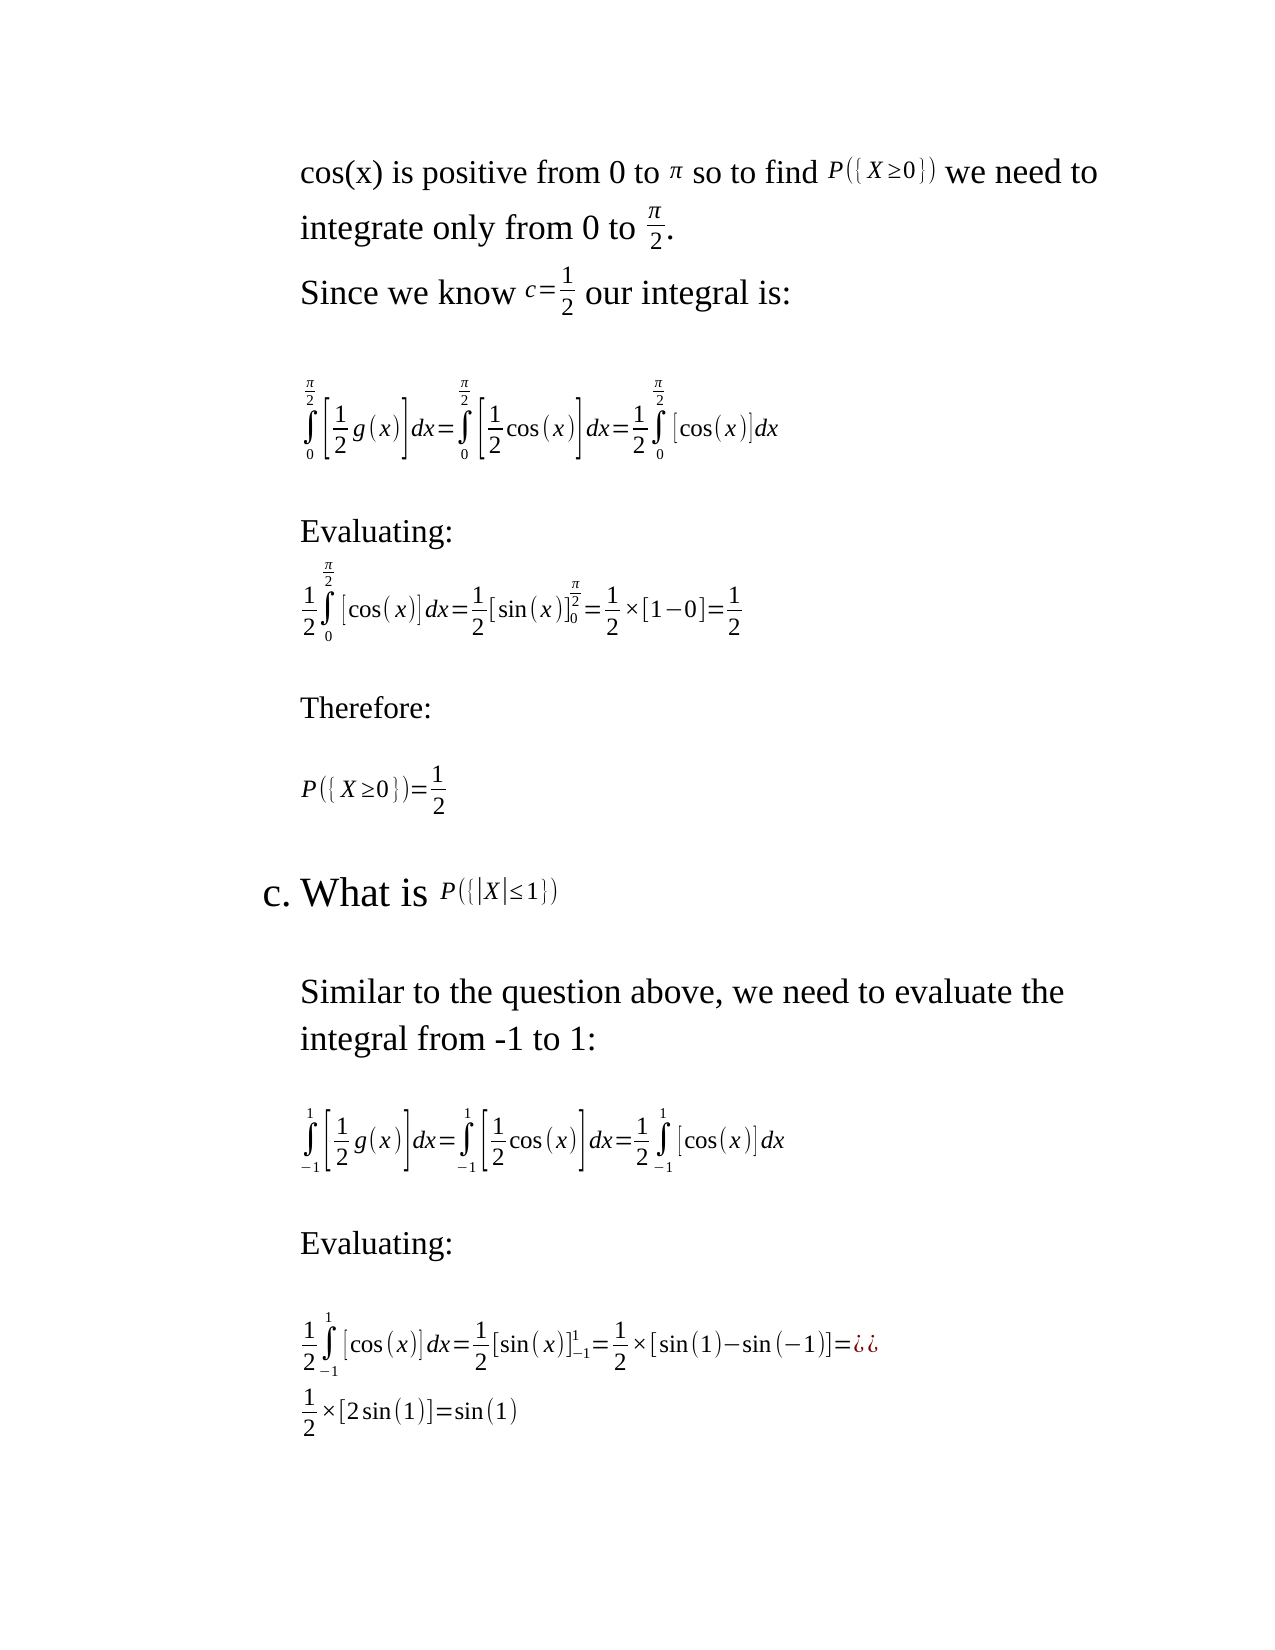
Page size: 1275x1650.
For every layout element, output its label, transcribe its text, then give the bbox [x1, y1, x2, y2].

text Evaluating: [300, 511, 1125, 549]
text Therefore: [225, 689, 1125, 726]
text Similar to the question above, we need to evaluate the integral from -1 to 1: [300, 970, 1125, 1058]
list What is [262, 868, 1125, 916]
text Evaluating: [300, 1223, 1125, 1262]
text cos(x) is positive from 0 to so to find we need to integrate only from 0 to . [300, 150, 1125, 256]
text Since we know our integral is: [300, 262, 1125, 321]
